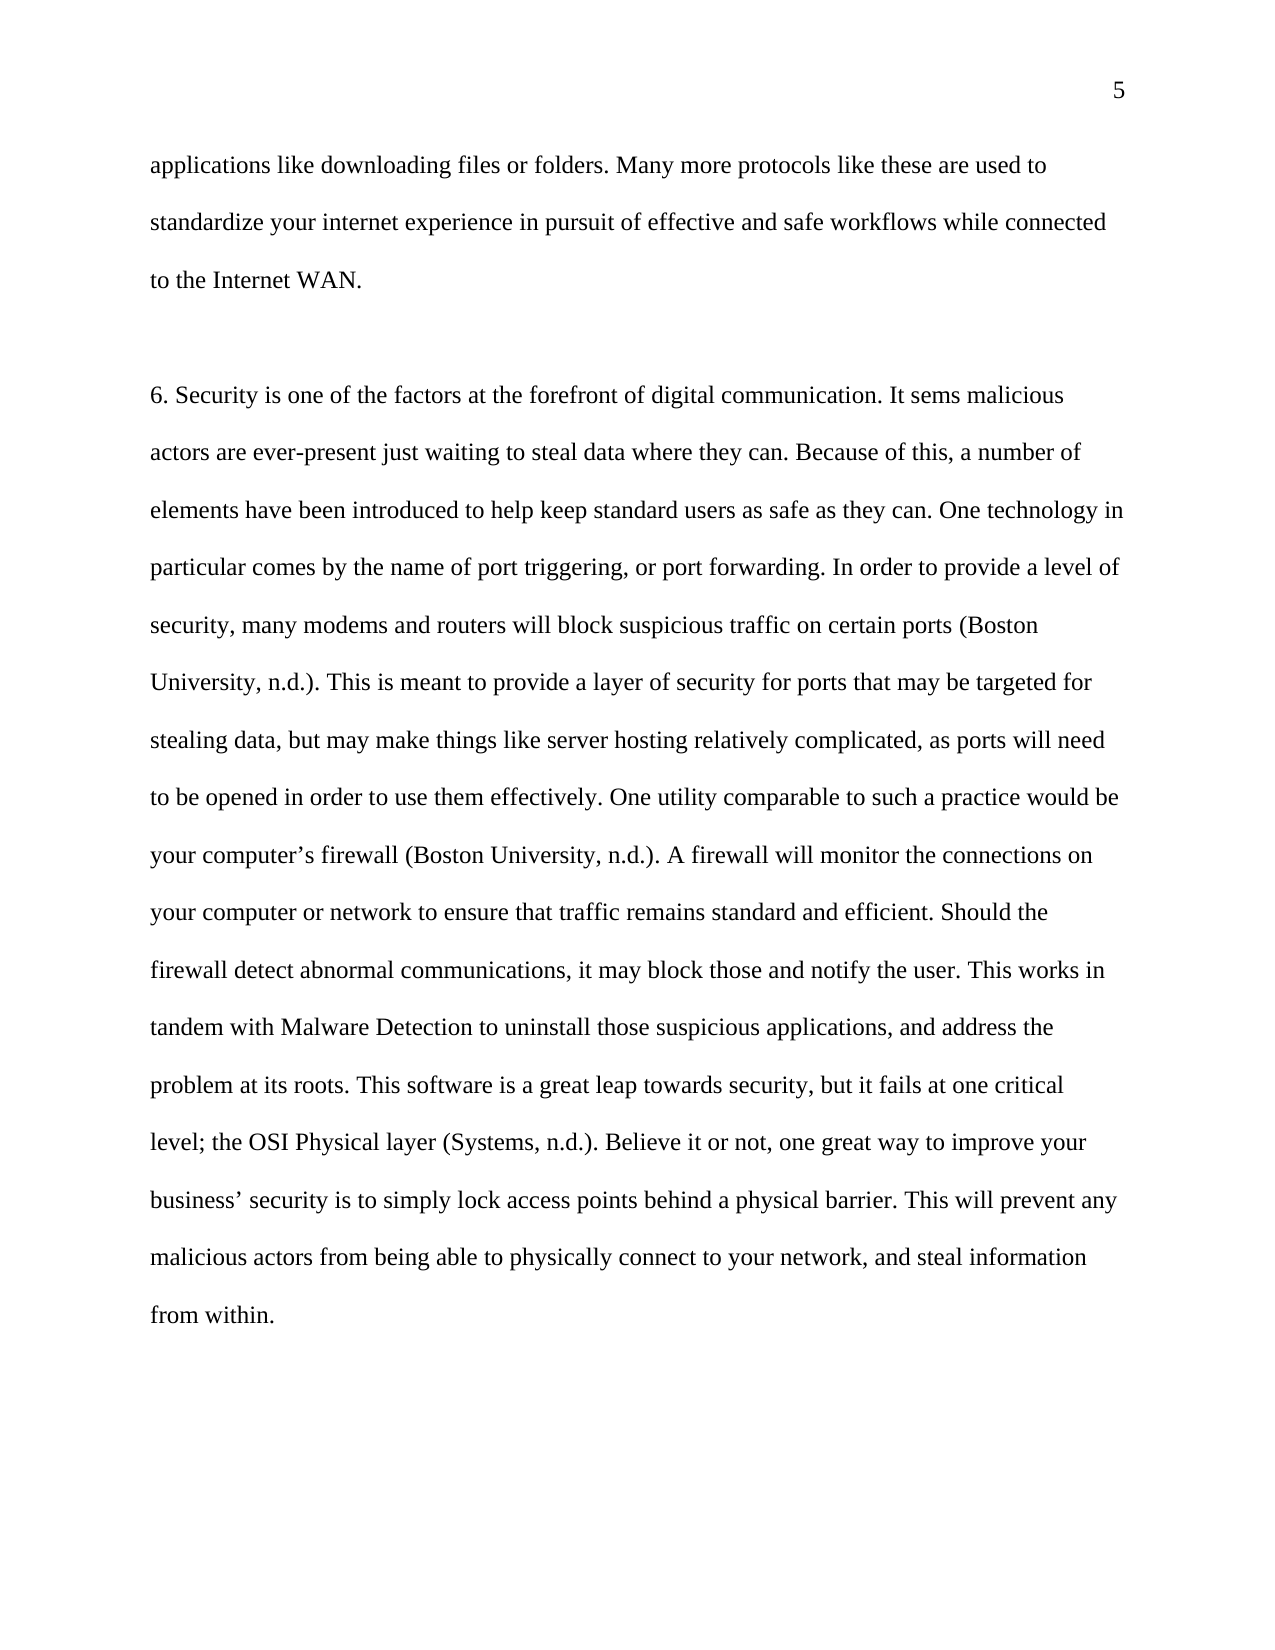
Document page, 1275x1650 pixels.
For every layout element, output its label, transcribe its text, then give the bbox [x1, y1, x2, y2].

text 6. Security is one of the factors at the forefront of digital communication. It sems malicious actors are ever-present just waiting to steal data where they can. Because of this, a number of elements have been introduced to help keep standard users as safe as they can. One technology in particular comes by the name of port triggering, or port forwarding. In order to provide a level of security, many modems and routers will block suspicious traffic on certain ports . This is meant to provide a layer of security for ports that may be targeted for stealing data, but may make things like server hosting relatively complicated, as ports will need to be opened in order to use them effectively. One utility comparable to such a practice would be your computer’s firewall . A firewall will monitor the connections on your computer or network to ensure that traffic remains standard and efficient. Should the firewall detect abnormal communications, it may block those and notify the user. This works in tandem with Malware Detection to uninstall those suspicious applications, and address the problem at its roots. This software is a great leap towards security, but it fails at one critical level; the OSI Physical layer . Believe it or not, one great way to improve your business’ security is to simply lock access points behind a physical barrier. This will prevent any malicious actors from being able to physically connect to your network, and steal information from within. [150, 380, 1125, 1329]
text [150, 150, 1125, 294]
